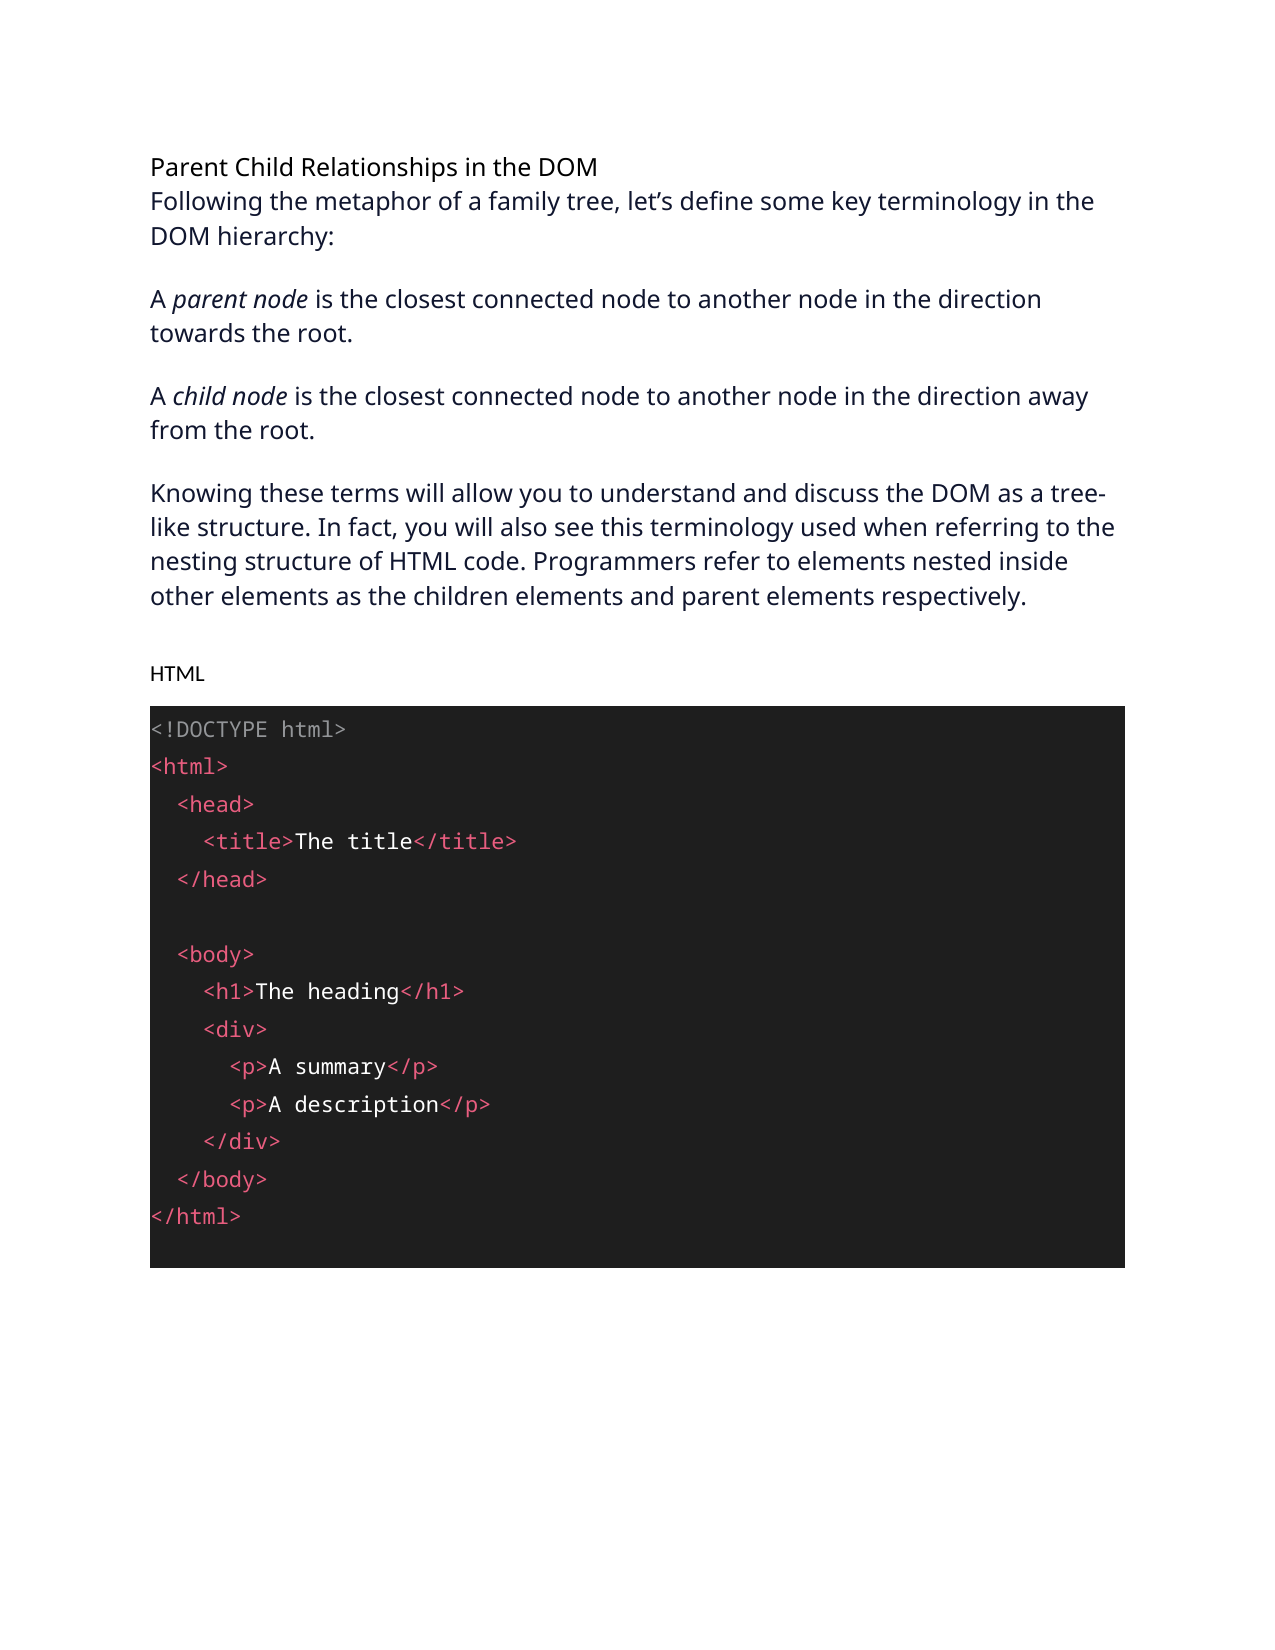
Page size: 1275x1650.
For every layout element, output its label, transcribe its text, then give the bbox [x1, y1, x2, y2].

text <div> [150, 1006, 1125, 1043]
text <head> [150, 781, 1125, 818]
text Parent Child Relationships in the DOM [150, 150, 1125, 184]
text Following the metaphor of a family tree, let’s define some key terminology in the DOM hierarchy: [150, 184, 1125, 252]
text HTML [150, 659, 1125, 687]
text <html> [150, 743, 1125, 781]
text <p>A description</p> [150, 1081, 1125, 1118]
text A parent node is the closest connected node to another node in the direction towards the root. [150, 281, 1125, 349]
text </head> [150, 856, 1125, 893]
text </div> [150, 1118, 1125, 1156]
text </html> [150, 1193, 1125, 1231]
text <!DOCTYPE html> [150, 706, 1125, 743]
text </body> [150, 1156, 1125, 1193]
text Knowing these terms will allow you to understand and discuss the DOM as a tree-like structure. In fact, you will also see this terminology used when referring to the nesting structure of HTML code. Programmers refer to elements nested inside other elements as the children elements and parent elements respectively. [150, 476, 1125, 612]
text <body> [150, 931, 1125, 968]
text <p>A summary</p> [150, 1043, 1125, 1081]
text A child node is the closest connected node to another node in the direction away from the root. [150, 379, 1125, 447]
text <title>The title</title> [150, 818, 1125, 856]
text <h1>The heading</h1> [150, 968, 1125, 1006]
